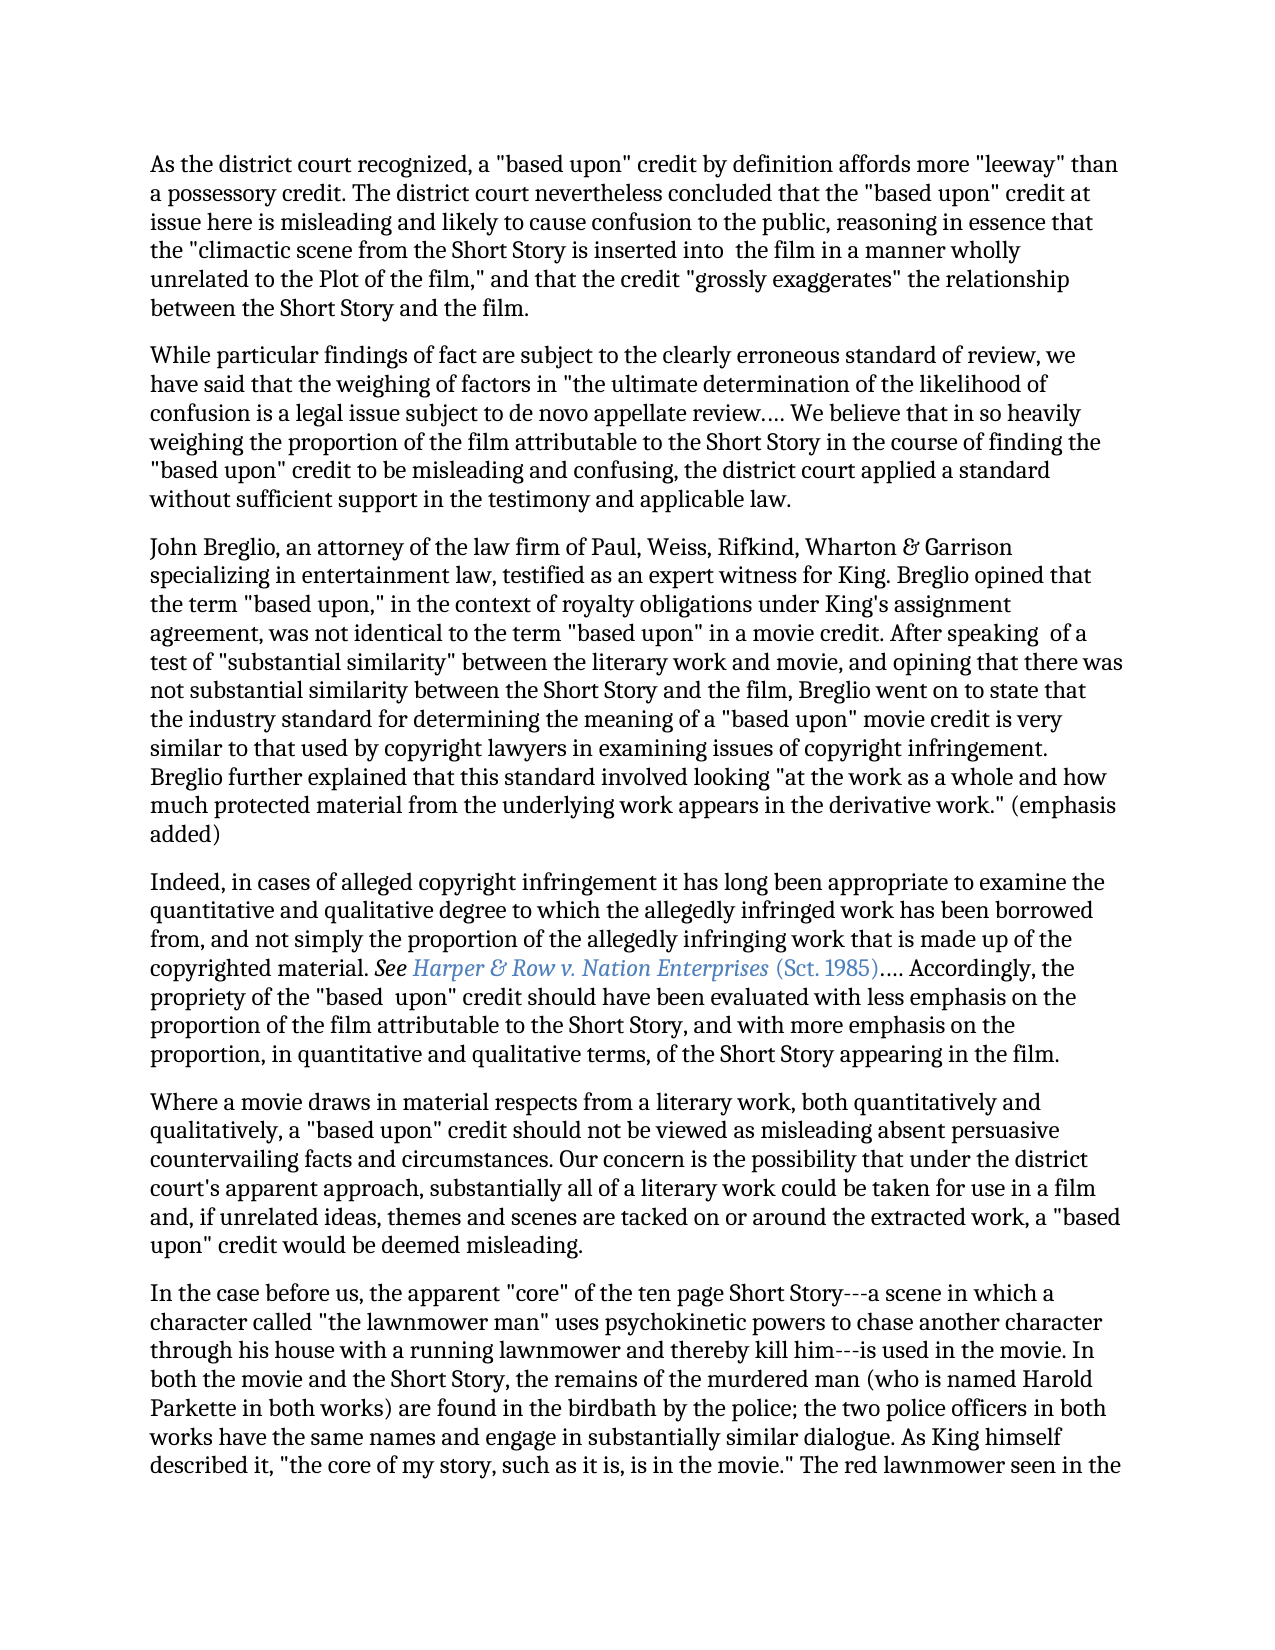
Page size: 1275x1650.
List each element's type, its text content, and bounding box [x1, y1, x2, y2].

text Where a movie draws in material respects from a literary work, both quantitatively and qualitatively, a "based upon" credit should not be viewed as misleading absent persuasive countervailing facts and circumstances. Our concern is the possibility that under the district court's apparent approach, substantially all of a literary work could be taken for use in a film and, if unrelated ideas, themes and scenes are tacked on or around the extracted work, a "based upon" credit would be deemed misleading. [150, 1087, 1125, 1260]
text John Breglio, an attorney of the law firm of Paul, Weiss, Rifkind, Wharton & Garrison specializing in entertainment law, testified as an expert witness for King. Breglio opined that the term "based upon," in the context of royalty obligations under King's assignment agreement, was not identical to the term "based upon" in a movie credit. After speaking of a test of "substantial similarity" between the literary work and movie, and opining that there was not substantial similarity between the Short Story and the film, Breglio went on to state that the industry standard for determining the meaning of a "based upon" movie credit is very similar to that used by copyright lawyers in examining issues of copyright infringement. Breglio further explained that this standard involved looking "at the work as a whole and how much protected material from the underlying work appears in the derivative work." (emphasis added) [150, 532, 1125, 849]
text Indeed, in cases of alleged copyright infringement it has long been appropriate to examine the quantitative and qualitative degree to which the allegedly infringed work has been borrowed from, and not simply the proportion of the allegedly infringing work that is made up of the copyrighted material. See Harper & Row v. Nation Enterprises (Sct. 1985).… Accordingly, the propriety of the "based upon" credit should have been evaluated with less emphasis on the proportion of the film attributable to the Short Story, and with more emphasis on the proportion, in quantitative and qualitative terms, of the Short Story appearing in the film. [150, 867, 1125, 1069]
text While particular findings of fact are subject to the clearly erroneous standard of review, we have said that the weighing of factors in "the ultimate determination of the likelihood of confusion is a legal issue subject to de novo appellate review.… We believe that in so heavily weighing the proportion of the film attributable to the Short Story in the course of finding the "based upon" credit to be misleading and confusing, the district court applied a standard without sufficient support in the testimony and applicable law. [150, 341, 1125, 514]
